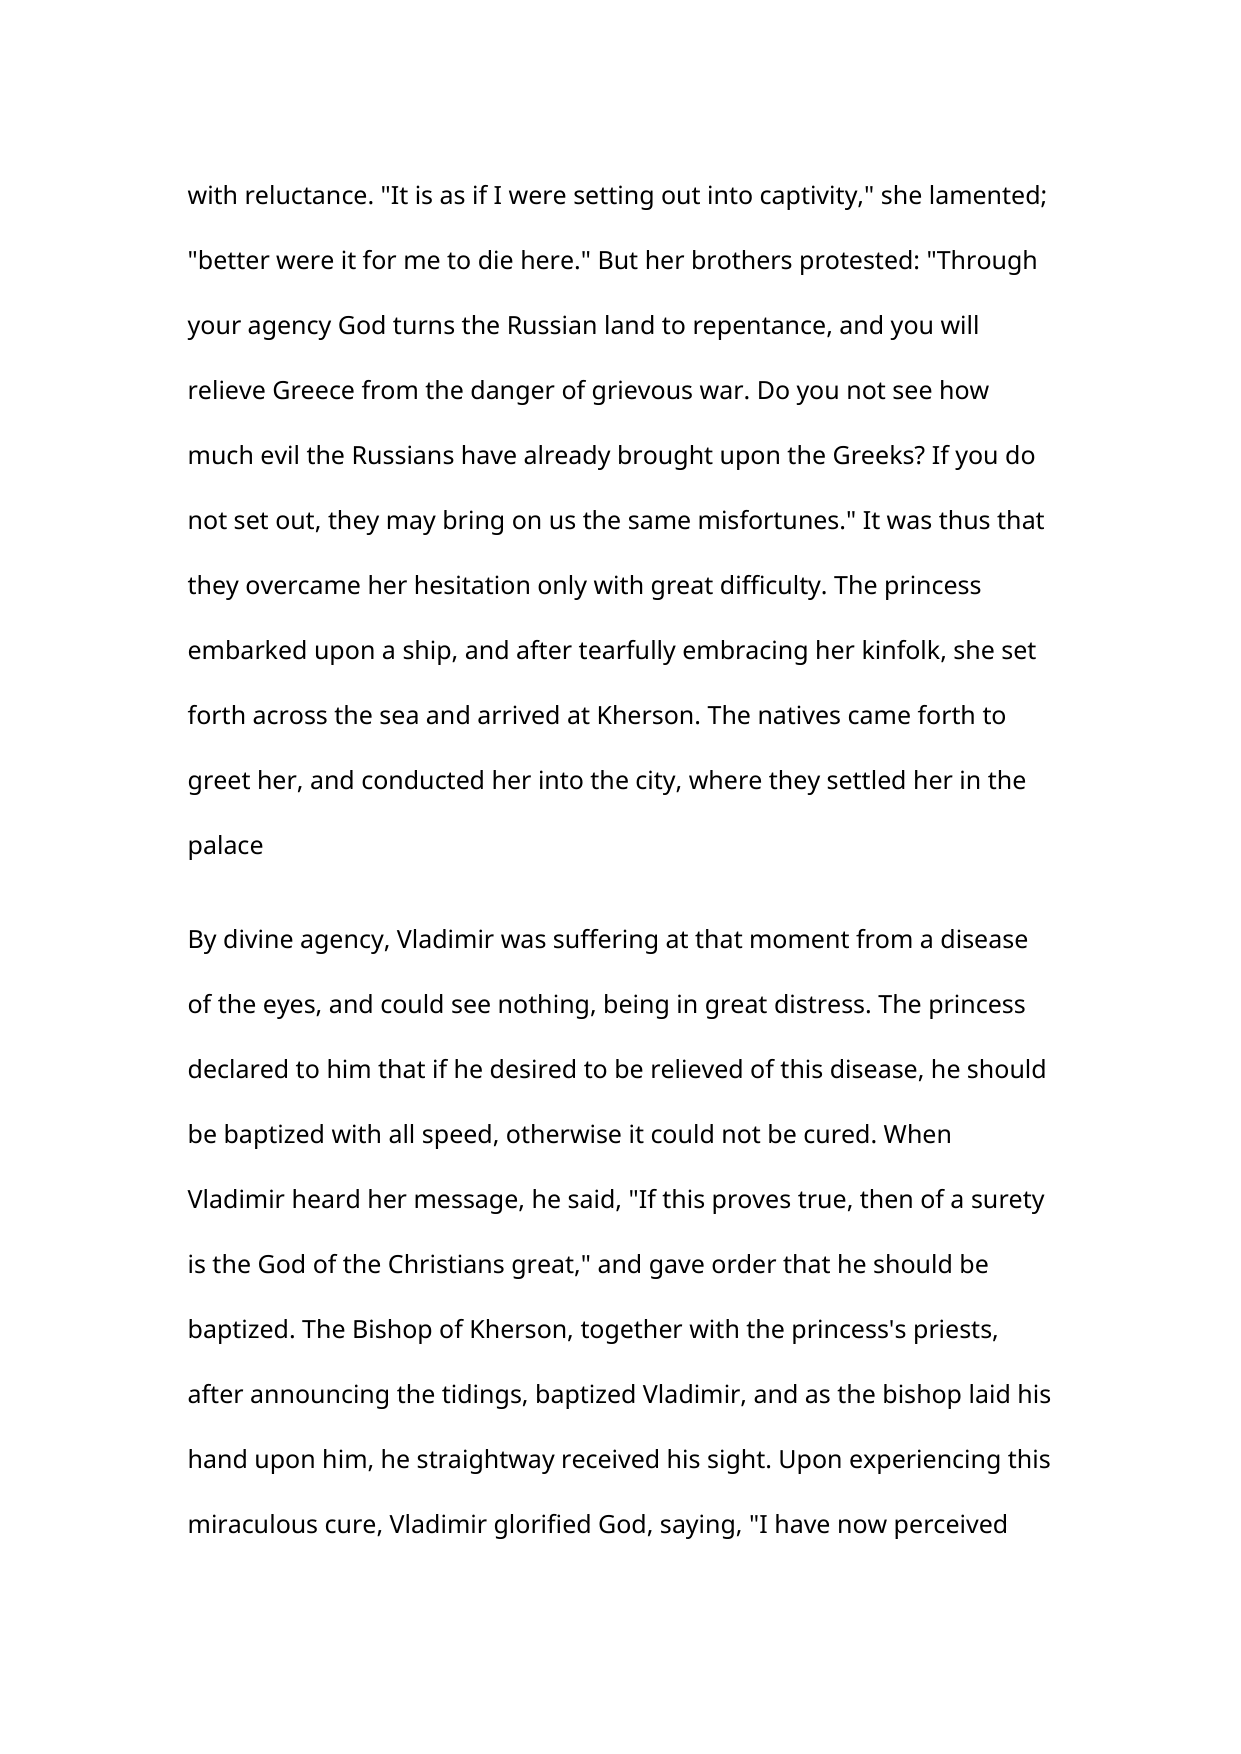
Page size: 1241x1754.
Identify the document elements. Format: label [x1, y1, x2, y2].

text [187, 906, 1053, 1556]
text [187, 162, 1053, 877]
